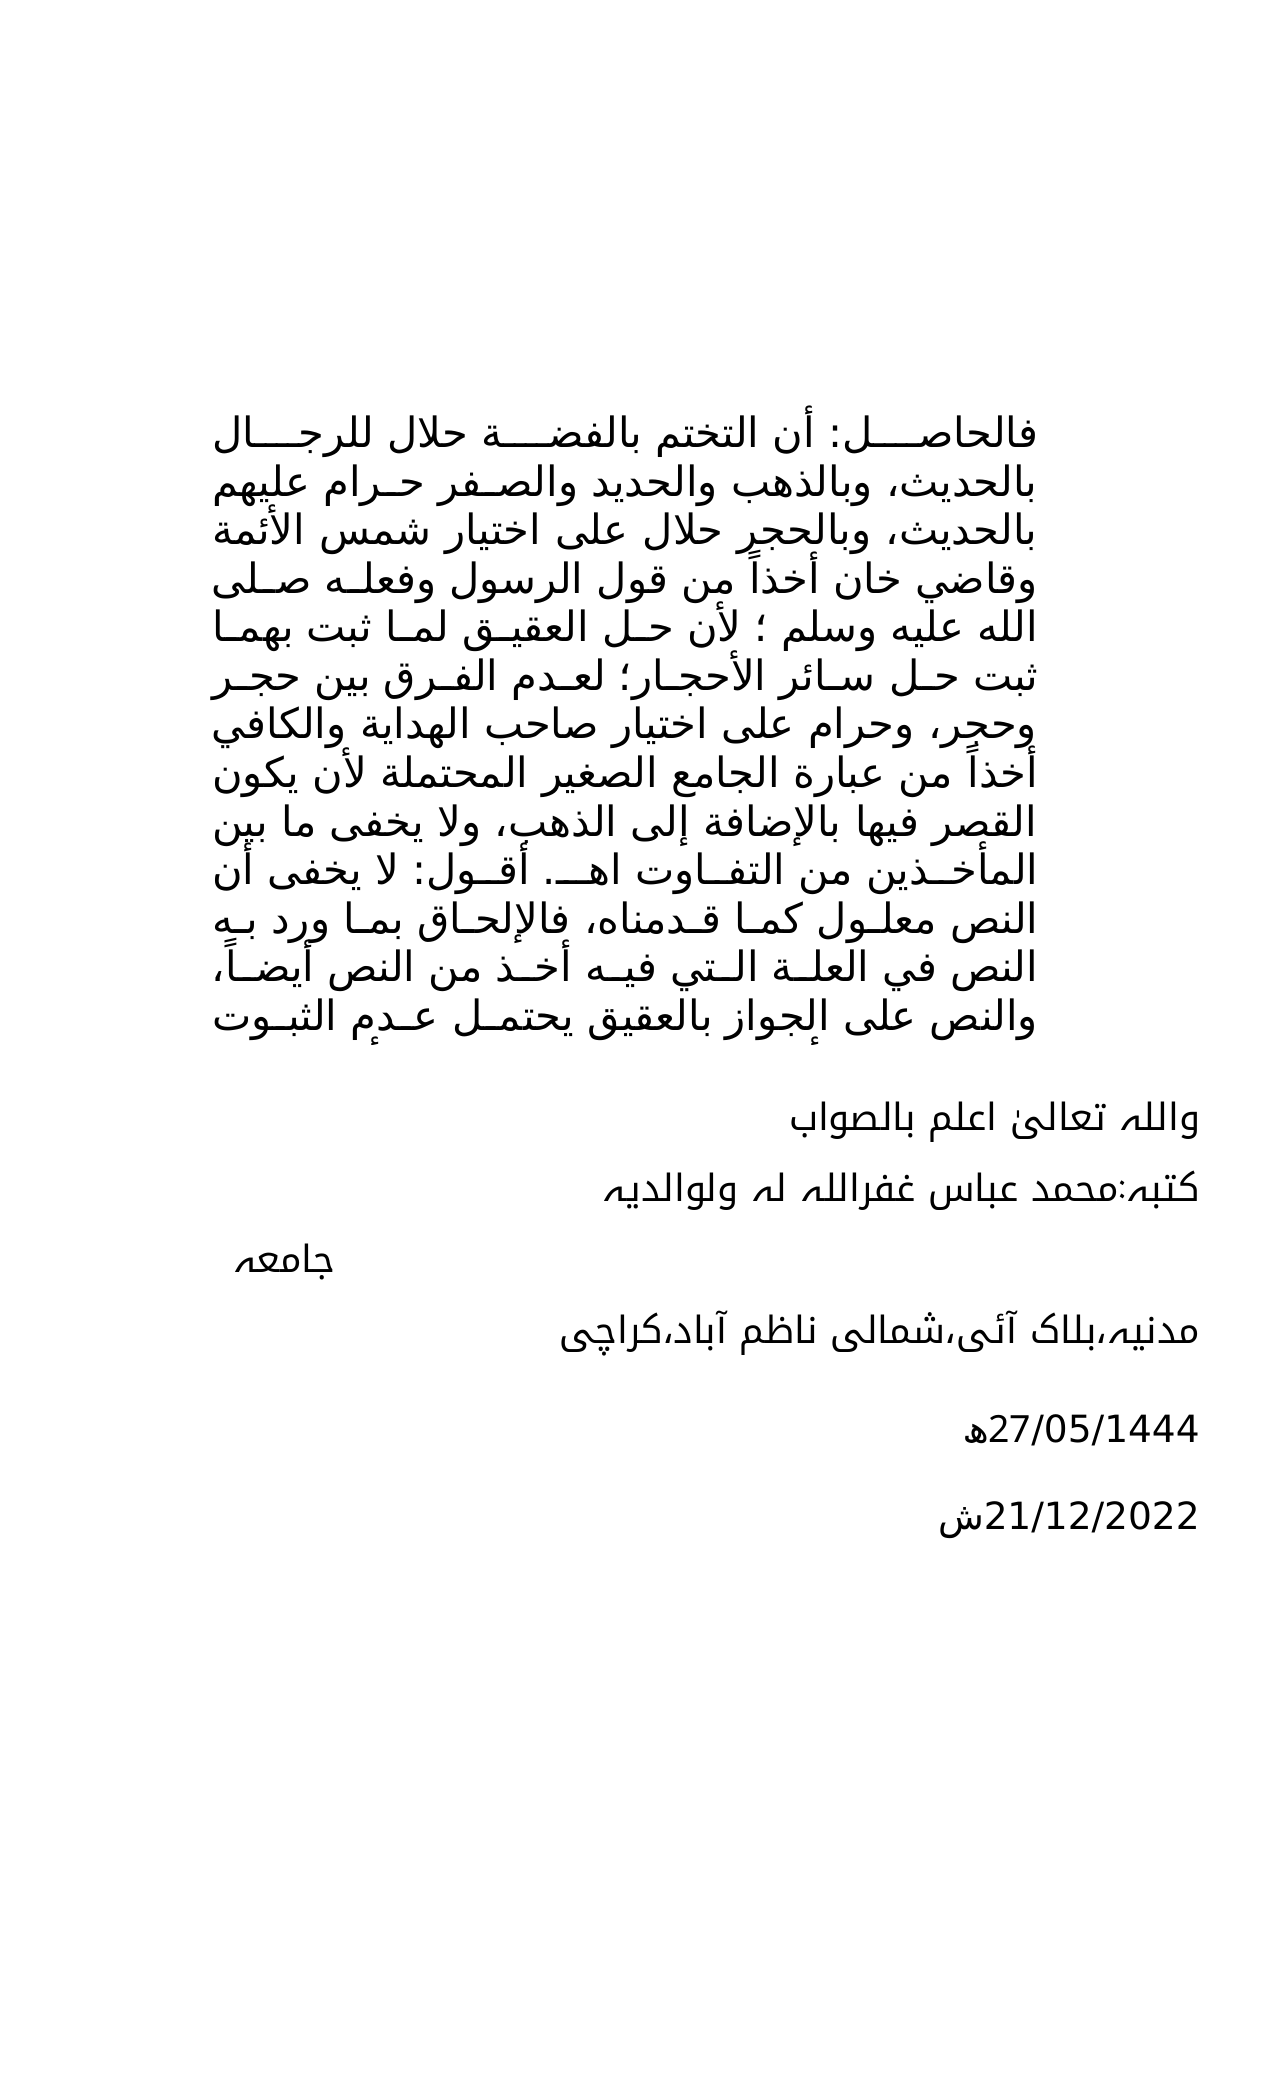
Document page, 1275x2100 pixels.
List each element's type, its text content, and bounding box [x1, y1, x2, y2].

text 21/12/2022ش [75, 1466, 1200, 1538]
text 27/05/1444ھ [75, 1367, 1200, 1466]
text واللہ تعالیٰ اعلم بالصواب کتبہ:محمد عباس غفراللہ لہ ولوالدیہ [75, 1054, 1200, 1224]
text جامعہ مدنیہ،بلاک آئی،شمالی ناظم آباد،کراچی [75, 1224, 1200, 1367]
